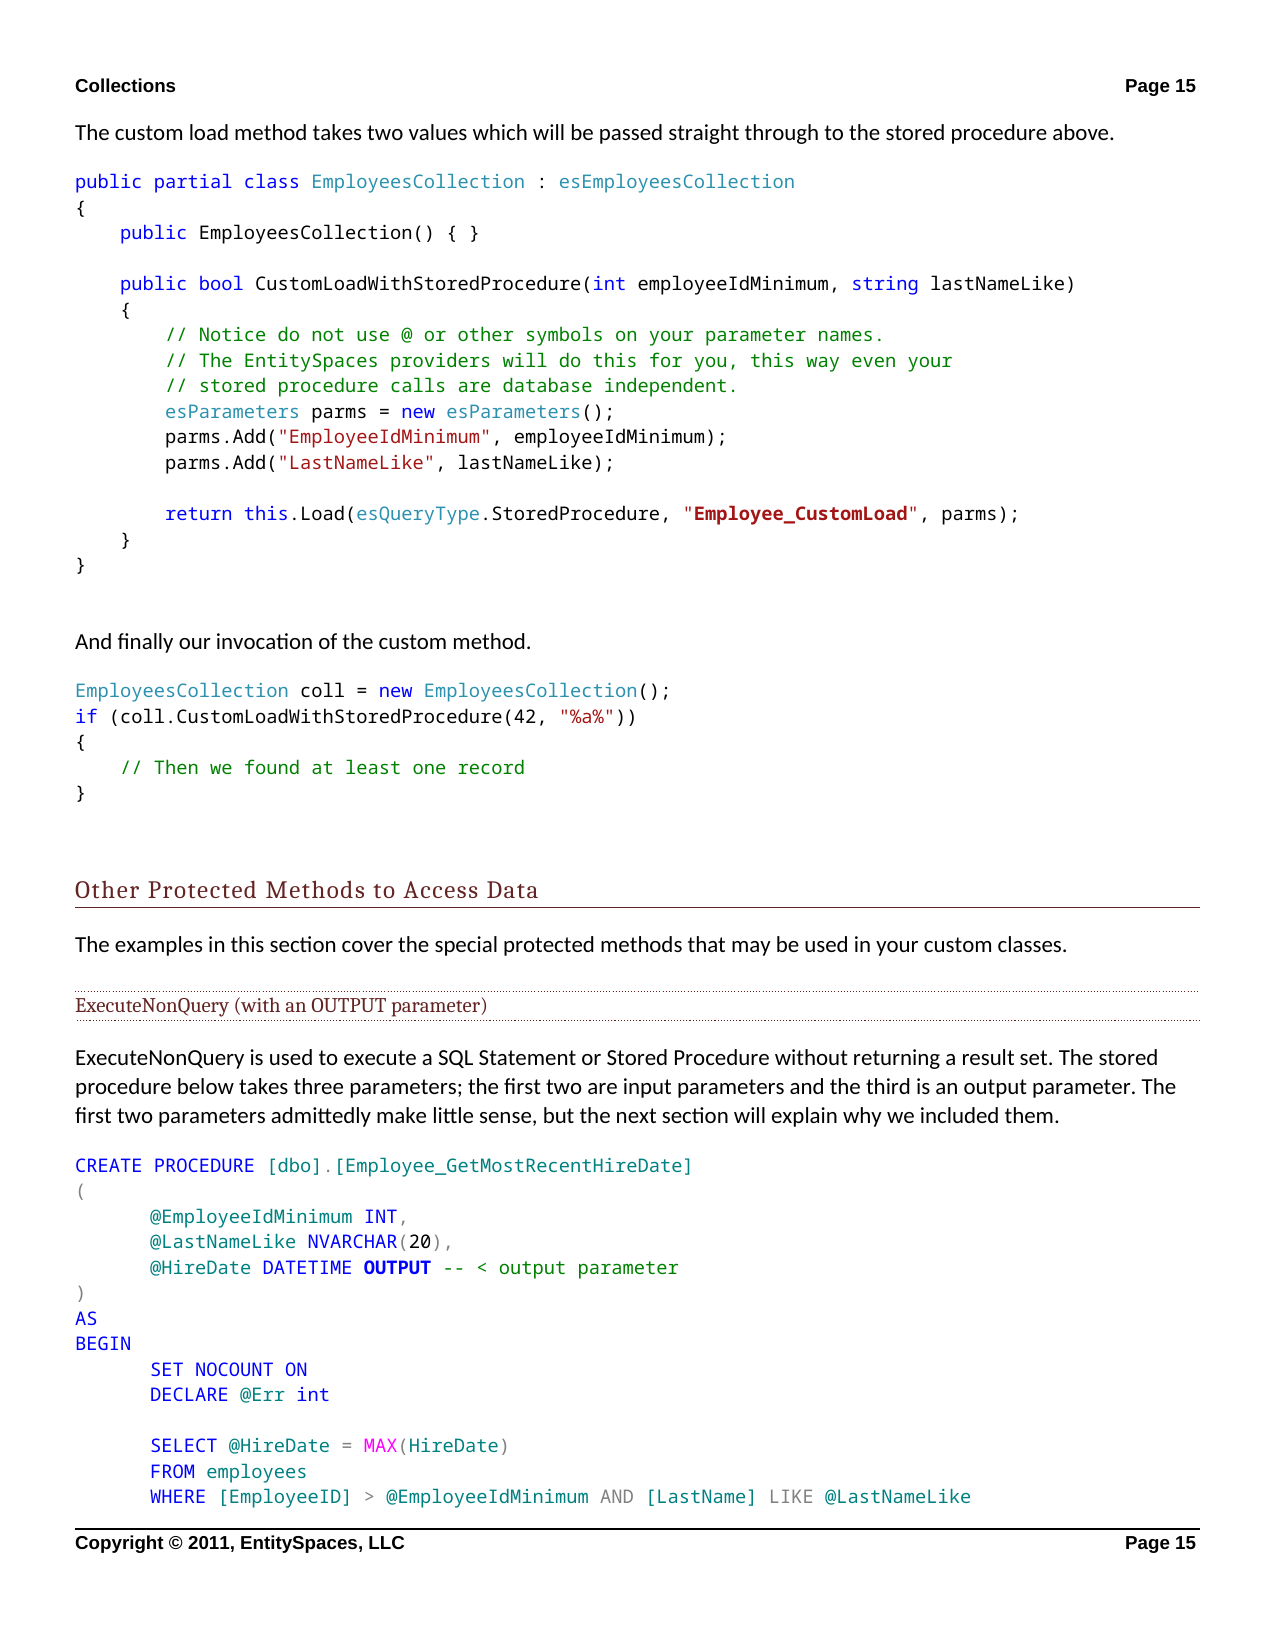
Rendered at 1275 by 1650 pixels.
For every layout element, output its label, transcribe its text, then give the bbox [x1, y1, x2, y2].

text ExecuteNonQuery is used to execute a SQL Statement or Stored Procedure without returning a result set. The stored procedure below takes three parameters; the first two are input parameters and the third is an output parameter. The first two parameters admittedly make little sense, but the next section will explain why we included them. [75, 1043, 1200, 1130]
text // stored procedure calls are database independent. [75, 373, 1200, 398]
text AS [75, 1305, 1200, 1331]
text esParameters parms = new esParameters(); [75, 398, 1200, 424]
text parms.Add("EmployeeIdMinimum", employeeIdMinimum); [75, 424, 1200, 449]
text BEGIN [75, 1331, 1200, 1356]
text { [75, 296, 1200, 322]
text WHERE [EmployeeID] > @EmployeeIdMinimum AND [LastName] LIKE @LastNameLike [75, 1484, 1200, 1509]
text } [75, 551, 1200, 577]
text // Then we found at least one record [75, 754, 1200, 779]
text @LastNameLike NVARCHAR(20), [75, 1228, 1200, 1254]
text The custom load method takes two values which will be passed straight through to the stored procedure above. [75, 118, 1200, 146]
text { [75, 194, 1200, 220]
text CREATE PROCEDURE [dbo].[Employee_GetMostRecentHireDate] [75, 1152, 1200, 1177]
text SET NOCOUNT ON [75, 1356, 1200, 1382]
text public EmployeesCollection() { } [75, 220, 1200, 245]
text @EmployeeIdMinimum INT, [75, 1203, 1200, 1228]
text // The EntitySpaces providers will do this for you, this way even your [75, 347, 1200, 373]
text ) [75, 1279, 1200, 1305]
subtitle Other Protected Methods to Access Data [75, 876, 1200, 907]
text { [75, 728, 1200, 754]
text SELECT @HireDate = MAX(HireDate) [75, 1433, 1200, 1458]
text EmployeesCollection coll = new EmployeesCollection(); [75, 677, 1200, 703]
text ( [75, 1177, 1200, 1203]
text @HireDate DATETIME OUTPUT -- < output parameter [75, 1254, 1200, 1279]
text The examples in this section cover the special protected methods that may be used in your custom classes. [75, 930, 1200, 958]
text And finally our invocation of the custom method. [75, 627, 1200, 655]
text public bool CustomLoadWithStoredProcedure(int employeeIdMinimum, string lastNameLike) [75, 271, 1200, 296]
text } [75, 779, 1200, 805]
text parms.Add("LastNameLike", lastNameLike); [75, 449, 1200, 475]
text if (coll.CustomLoadWithStoredProcedure(42, "%a%")) [75, 703, 1200, 728]
text public partial class EmployeesCollection : esEmployeesCollection [75, 169, 1200, 194]
text DECLARE @Err int [75, 1382, 1200, 1407]
subtitle ExecuteNonQuery (with an OUTPUT parameter) [75, 991, 1200, 1021]
text return this.Load(esQueryType.StoredProcedure, "Employee_CustomLoad", parms); [75, 500, 1200, 526]
text } [75, 526, 1200, 551]
text FROM employees [75, 1458, 1200, 1484]
text // Notice do not use @ or other symbols on your parameter names. [75, 322, 1200, 347]
